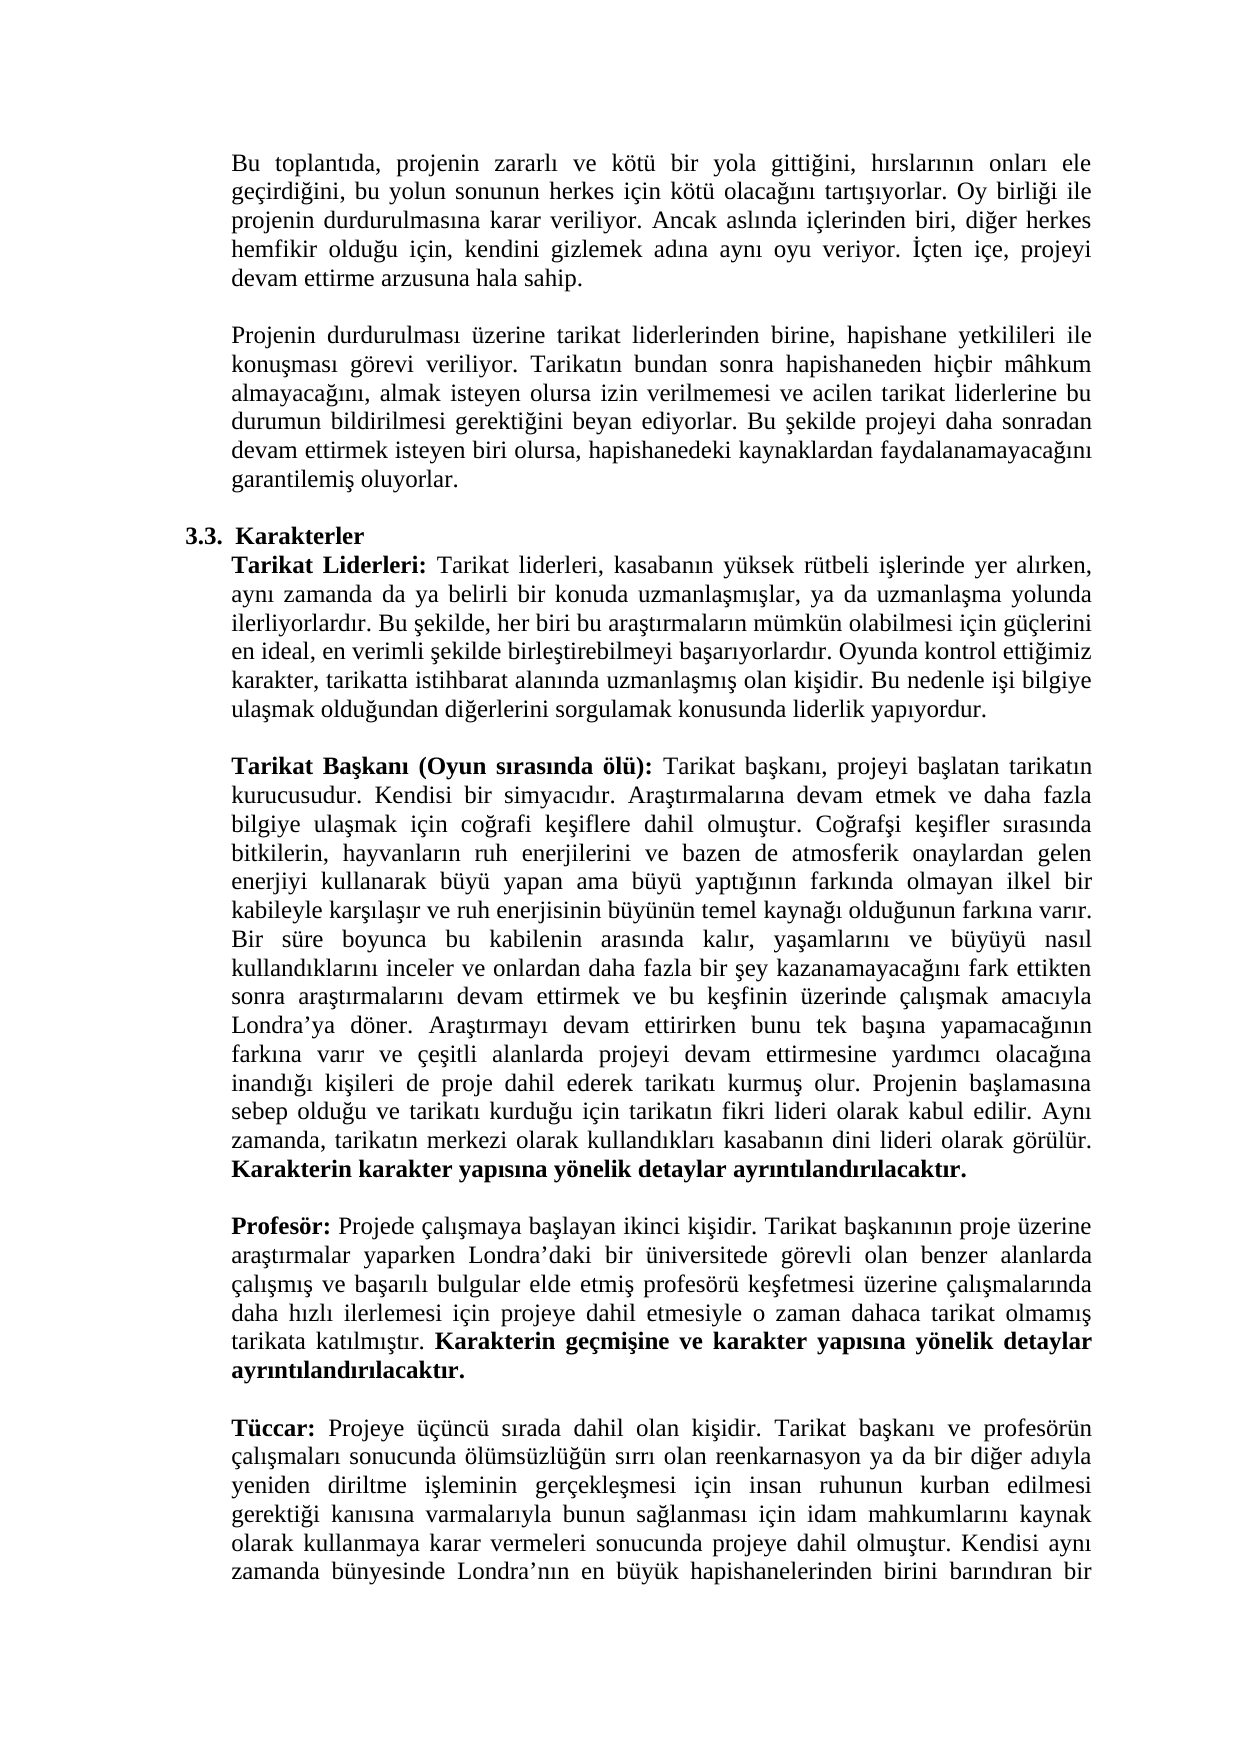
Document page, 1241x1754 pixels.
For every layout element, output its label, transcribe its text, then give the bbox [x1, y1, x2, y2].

text Tarikat Başkanı (Oyun sırasında ölü): Tarikat başkanı, projeyi başlatan tarikatın kurucusudur. Kendisi bir simyacıdır. Araştırmalarına devam etmek ve daha fazla bilgiye ulaşmak için coğrafi keşiflere dahil olmuştur. Coğrafşi keşifler sırasında bitkilerin, hayvanların ruh enerjilerini ve bazen de atmosferik onaylardan gelen enerjiyi kullanarak büyü yapan ama büyü yaptığının farkında olmayan ilkel bir kabileyle karşılaşır ve ruh enerjisinin büyünün temel kaynağı olduğunun farkına varır. Bir süre boyunca bu kabilenin arasında kalır, yaşamlarını ve büyüyü nasıl kullandıklarını inceler ve onlardan daha fazla bir şey kazanamayacağını fark ettikten sonra araştırmalarını devam ettirmek ve bu keşfinin üzerinde çalışmak amacıyla Londra’ya döner. Araştırmayı devam ettirirken bunu tek başına yapamacağının farkına varır ve çeşitli alanlarda projeyi devam ettirmesine yardımcı olacağına inandığı kişileri de proje dahil ederek tarikatı kurmuş olur. Projenin başlamasına sebep olduğu ve tarikatı kurduğu için tarikatın fikri lideri olarak kabul edilir. Aynı zamanda, tarikatın merkezi olarak kullandıkları kasabanın dini lideri olarak görülür. Karakterin karakter yapısına yönelik detaylar ayrıntılandırılacaktır. [185, 751, 1093, 1183]
text Profesör: Projede çalışmaya başlayan ikinci kişidir. Tarikat başkanının proje üzerine araştırmalar yaparken Londra’daki bir üniversitede görevli olan benzer alanlarda çalışmış ve başarılı bulgular elde etmiş profesörü keşfetmesi üzerine çalışmalarında daha hızlı ilerlemesi için projeye dahil etmesiyle o zaman dahaca tarikat olmamış tarikata katılmıştır. Karakterin geçmişine ve karakter yapısına yönelik detaylar ayrıntılandırılacaktır. [185, 1211, 1093, 1384]
text Tarikat Liderleri: Tarikat liderleri, kasabanın yüksek rütbeli işlerinde yer alırken, aynı zamanda da ya belirli bir konuda uzmanlaşmışlar, ya da uzmanlaşma yolunda ilerliyorlardır. Bu şekilde, her biri bu araştırmaların mümkün olabilmesi için güçlerini en ideal, en verimli şekilde birleştirebilmeyi başarıyorlardır. Oyunda kontrol ettiğimiz karakter, tarikatta istihbarat alanında uzmanlaşmış olan kişidir. Bu nedenle işi bilgiye ulaşmak olduğundan diğerlerini sorgulamak konusunda liderlik yapıyordur. [185, 550, 1093, 723]
text 3.3. Karakterler [185, 521, 1093, 550]
text Projenin durdurulması üzerine tarikat liderlerinden birine, hapishane yetkilileri ile konuşması görevi veriliyor. Tarikatın bundan sonra hapishaneden hiçbir mâhkum almayacağını, almak isteyen olursa izin verilmemesi ve acilen tarikat liderlerine bu durumun bildirilmesi gerektiğini beyan ediyorlar. Bu şekilde projeyi daha sonradan devam ettirmek isteyen biri olursa, hapishanedeki kaynaklardan faydalanamayacağını garantilemiş oluyorlar. [231, 320, 1093, 493]
